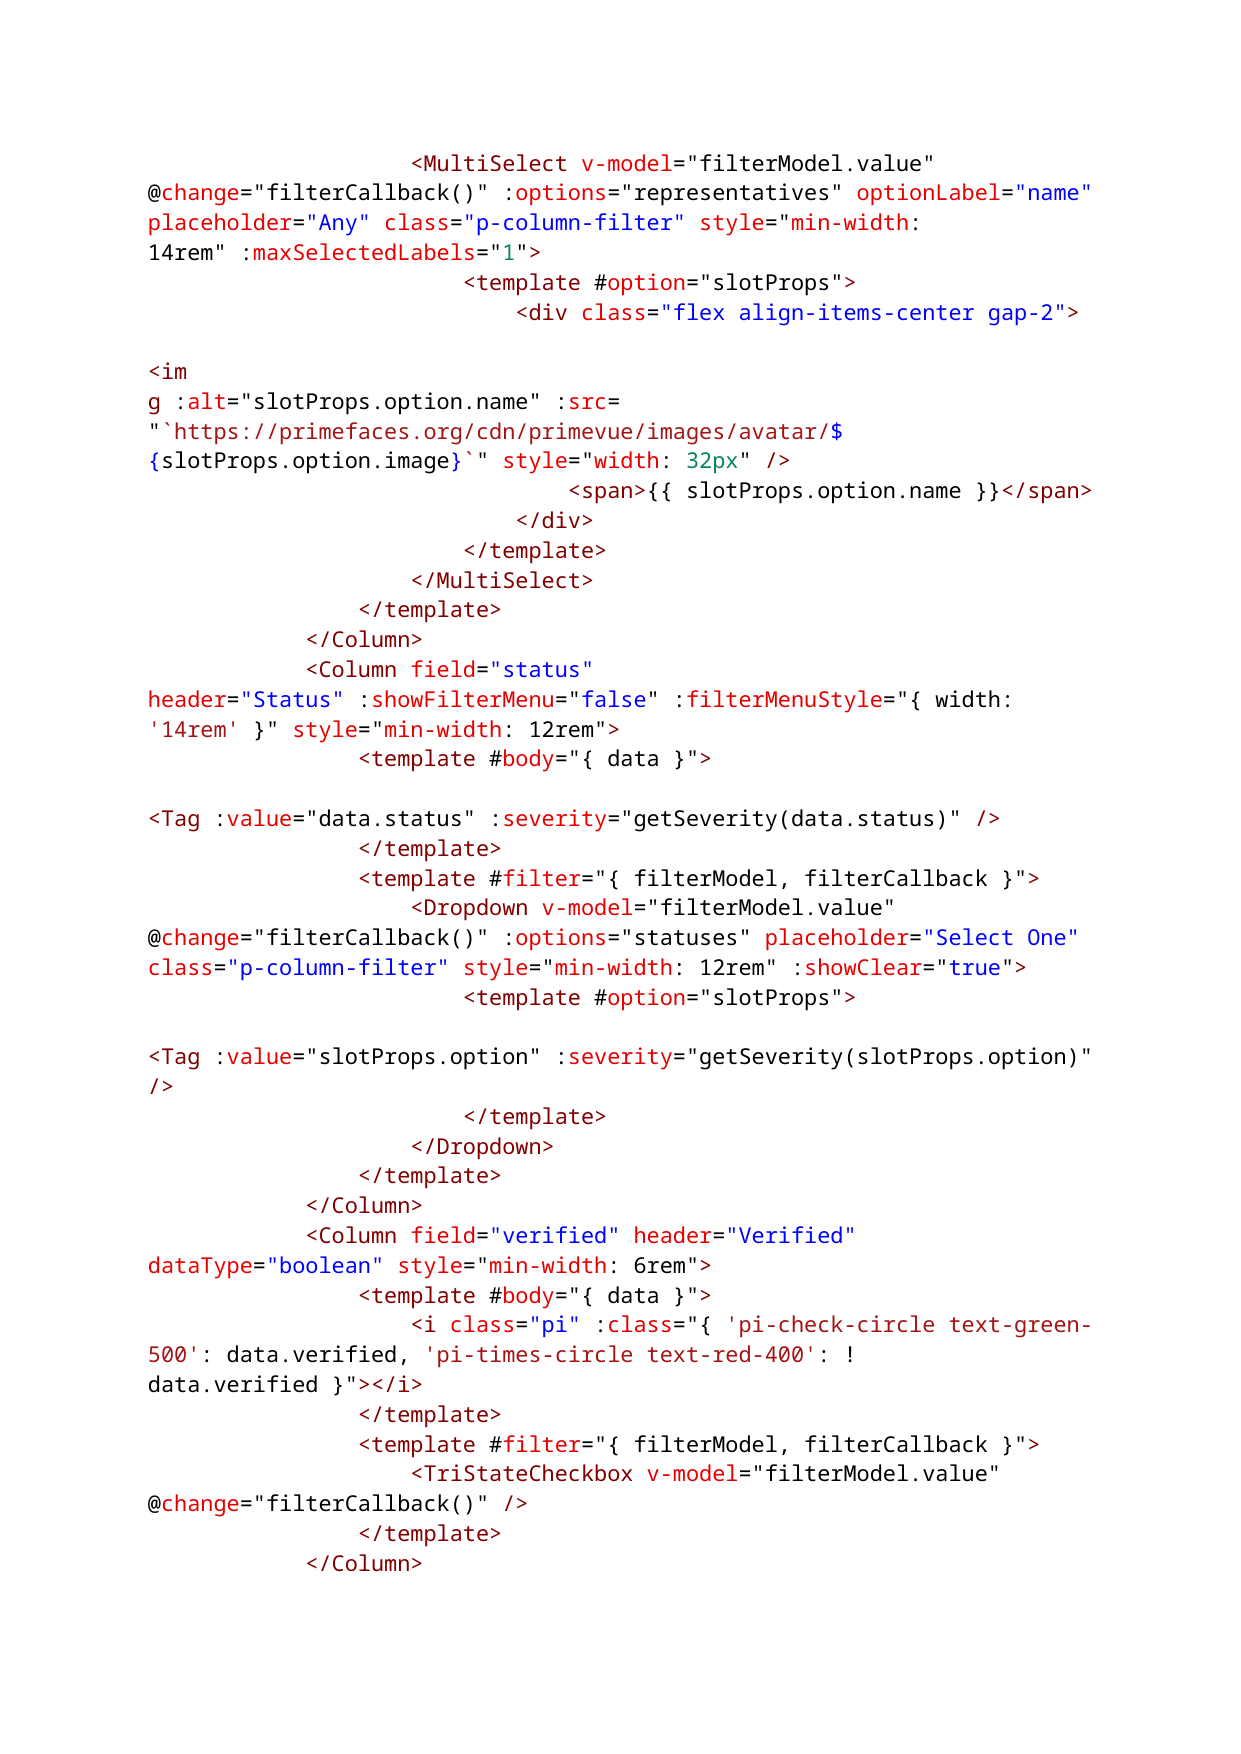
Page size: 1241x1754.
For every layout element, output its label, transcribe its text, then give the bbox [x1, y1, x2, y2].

text </Column> [148, 1548, 1093, 1578]
text <Tag :value="data.status" :severity="getSeverity(data.status)" /> [148, 773, 1093, 833]
text </MultiSelect> [148, 565, 1093, 594]
text </Dropdown> [148, 1131, 1093, 1161]
text <template #option="slotProps"> [148, 982, 1093, 1012]
text <TriStateCheckbox v-model="filterModel.value" @change="filterCallback()" /> [148, 1458, 1093, 1518]
text <MultiSelect v-model="filterModel.value" @change="filterCallback()" :options="representatives" optionLabel="name" placeholder="Any" class="p-column-filter" style="min-width: 14rem" :maxSelectedLabels="1"> [148, 148, 1093, 267]
text </div> [148, 505, 1093, 535]
text </template> [148, 1161, 1093, 1190]
text </template> [148, 594, 1093, 624]
text <span>{{ slotProps.option.name }}</span> [148, 475, 1093, 505]
text <template #option="slotProps"> [148, 267, 1093, 297]
text </template> [148, 833, 1093, 863]
text <i class="pi" :class="{ 'pi-check-circle text-green-500': data.verified, 'pi-times-circle text-red-400': !data.verified }"></i> [148, 1309, 1093, 1399]
text <Tag :value="slotProps.option" :severity="getSeverity(slotProps.option)" /> [148, 1012, 1093, 1101]
text </template> [148, 1101, 1093, 1131]
text <template #body="{ data }"> [148, 743, 1093, 773]
text </Column> [148, 1190, 1093, 1220]
text <Column field="status" header="Status" :showFilterMenu="false" :filterMenuStyle="{ width: '14rem' }" style="min-width: 12rem"> [148, 654, 1093, 743]
text <div class="flex align-items-center gap-2"> [148, 297, 1093, 326]
text <template #filter="{ filterModel, filterCallback }"> [148, 1429, 1093, 1458]
text <template #filter="{ filterModel, filterCallback }"> [148, 863, 1093, 892]
text <img :alt="slotProps.option.name" :src="`https://primefaces.org/cdn/primevue/images/avatar/${slotProps.option.image}`" style="width: 32px" /> [148, 326, 1093, 475]
text </template> [148, 1399, 1093, 1429]
text </template> [148, 535, 1093, 565]
text </Column> [148, 624, 1093, 654]
text <Dropdown v-model="filterModel.value" @change="filterCallback()" :options="statuses" placeholder="Select One" class="p-column-filter" style="min-width: 12rem" :showClear="true"> [148, 892, 1093, 982]
text <template #body="{ data }"> [148, 1280, 1093, 1309]
text <Column field="verified" header="Verified" dataType="boolean" style="min-width: 6rem"> [148, 1220, 1093, 1280]
text </template> [148, 1518, 1093, 1548]
